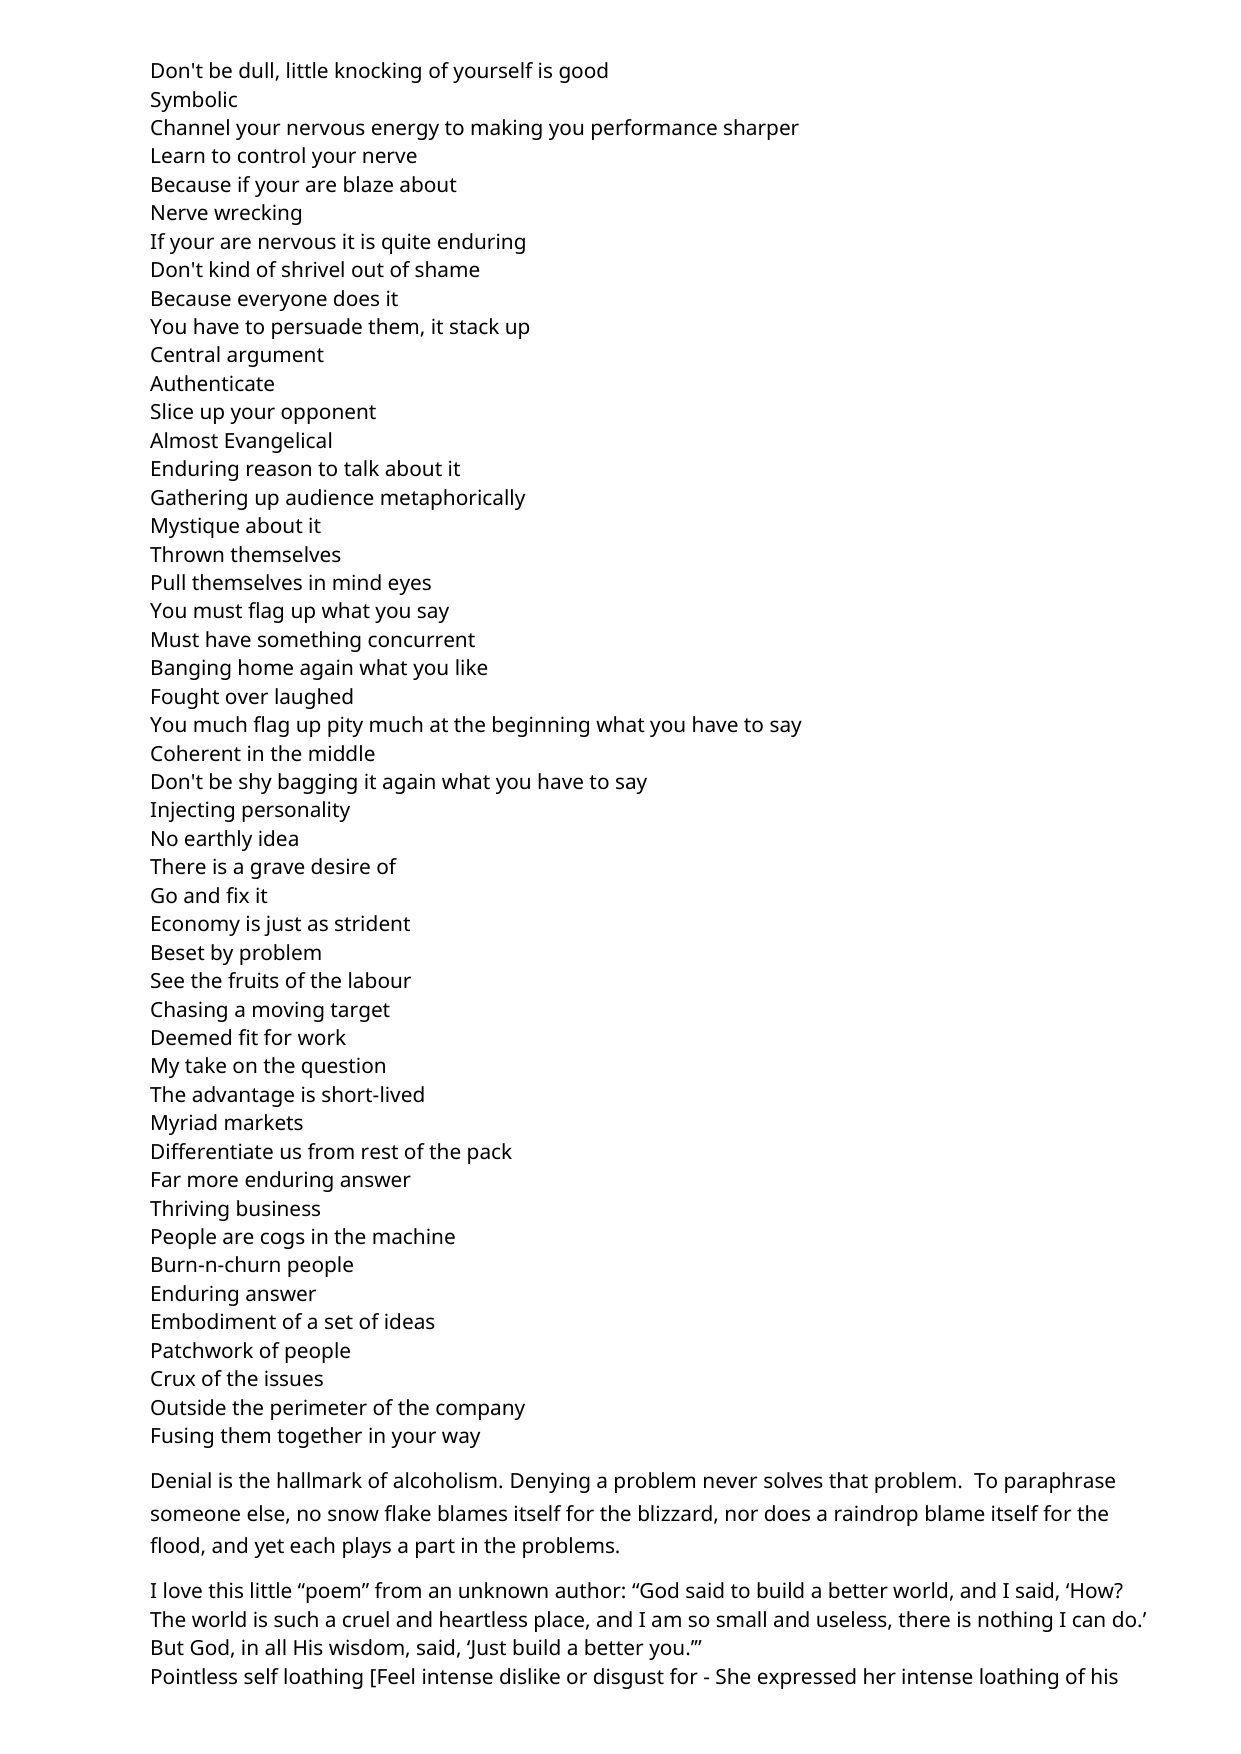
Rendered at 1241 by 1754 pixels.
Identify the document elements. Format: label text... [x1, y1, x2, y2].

text Almost Evangelical [150, 426, 1162, 454]
text Don't kind of shrivel out of shame [150, 255, 1162, 284]
text Deemed fit for work [150, 1023, 1162, 1052]
text Slice up your opponent [150, 397, 1162, 426]
text Central argument [150, 341, 1162, 369]
text Thrown themselves [150, 540, 1162, 568]
text Nerve wrecking [150, 198, 1162, 227]
text There is a grave desire of [150, 852, 1162, 881]
text People are cogs in the machine [150, 1222, 1162, 1251]
text Don't be dull, little knocking of yourself is good [150, 56, 1162, 85]
text Banging home again what you like [150, 653, 1162, 682]
text Chasing a moving target [150, 995, 1162, 1023]
text Economy is just as strident [150, 909, 1162, 938]
text Fought over laughed [150, 682, 1162, 710]
text Enduring answer [150, 1279, 1162, 1307]
text You have to persuade them, it stack up [150, 312, 1162, 341]
text Far more enduring answer [150, 1165, 1162, 1194]
text Denial is the hallmark of alcoholism. Denying a problem never solves that problem. To paraphrase someone else, no snow flake blames itself for the blizzard, nor does a raindrop blame itself for the flood, and yet each plays a part in the problems. [150, 1466, 1162, 1560]
text The advantage is short-lived [150, 1080, 1162, 1108]
text Must have something concurrent [150, 625, 1162, 653]
text Myriad markets [150, 1108, 1162, 1137]
text You must flag up what you say [150, 597, 1162, 625]
text Beset by problem [150, 938, 1162, 966]
text Don't be shy bagging it again what you have to say [150, 767, 1162, 796]
text Symbolic [150, 85, 1162, 113]
text Burn-n-churn people [150, 1251, 1162, 1279]
text Gathering up audience metaphorically [150, 483, 1162, 511]
text My take on the question [150, 1052, 1162, 1080]
text Differentiate us from rest of the pack [150, 1137, 1162, 1165]
text Crux of the issues [150, 1364, 1162, 1393]
text Fusing them together in your way [150, 1421, 1162, 1450]
text Channel your nervous energy to making you performance sharper [150, 113, 1162, 142]
text Thriving business [150, 1194, 1162, 1222]
text No earthly idea [150, 824, 1162, 852]
text See the fruits of the labour [150, 966, 1162, 995]
text Go and fix it [150, 881, 1162, 909]
text Pull themselves in mind eyes [150, 568, 1162, 597]
text Patchwork of people [150, 1336, 1162, 1364]
text I love this little “poem” from an unknown author: “God said to build a better world, and I said, ‘How? The world is such a cruel and heartless place, and I am so small and useless, there is nothing I can do.’ But God, in all His wisdom, said, ‘Just build a better you.’” [150, 1577, 1162, 1662]
text Injecting personality [150, 796, 1162, 824]
text Because everyone does it [150, 284, 1162, 312]
text Coherent in the middle [150, 739, 1162, 767]
text Embodiment of a set of ideas [150, 1307, 1162, 1336]
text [150, 1662, 1162, 1690]
text If your are nervous it is quite enduring [150, 227, 1162, 255]
text Because if your are blaze about [150, 170, 1162, 198]
text Mystique about it [150, 511, 1162, 540]
text Enduring reason to talk about it [150, 454, 1162, 483]
text You much flag up pity much at the beginning what you have to say [150, 710, 1162, 739]
text Authenticate [150, 369, 1162, 397]
text Outside the perimeter of the company [150, 1393, 1162, 1421]
text Learn to control your nerve [150, 142, 1162, 170]
